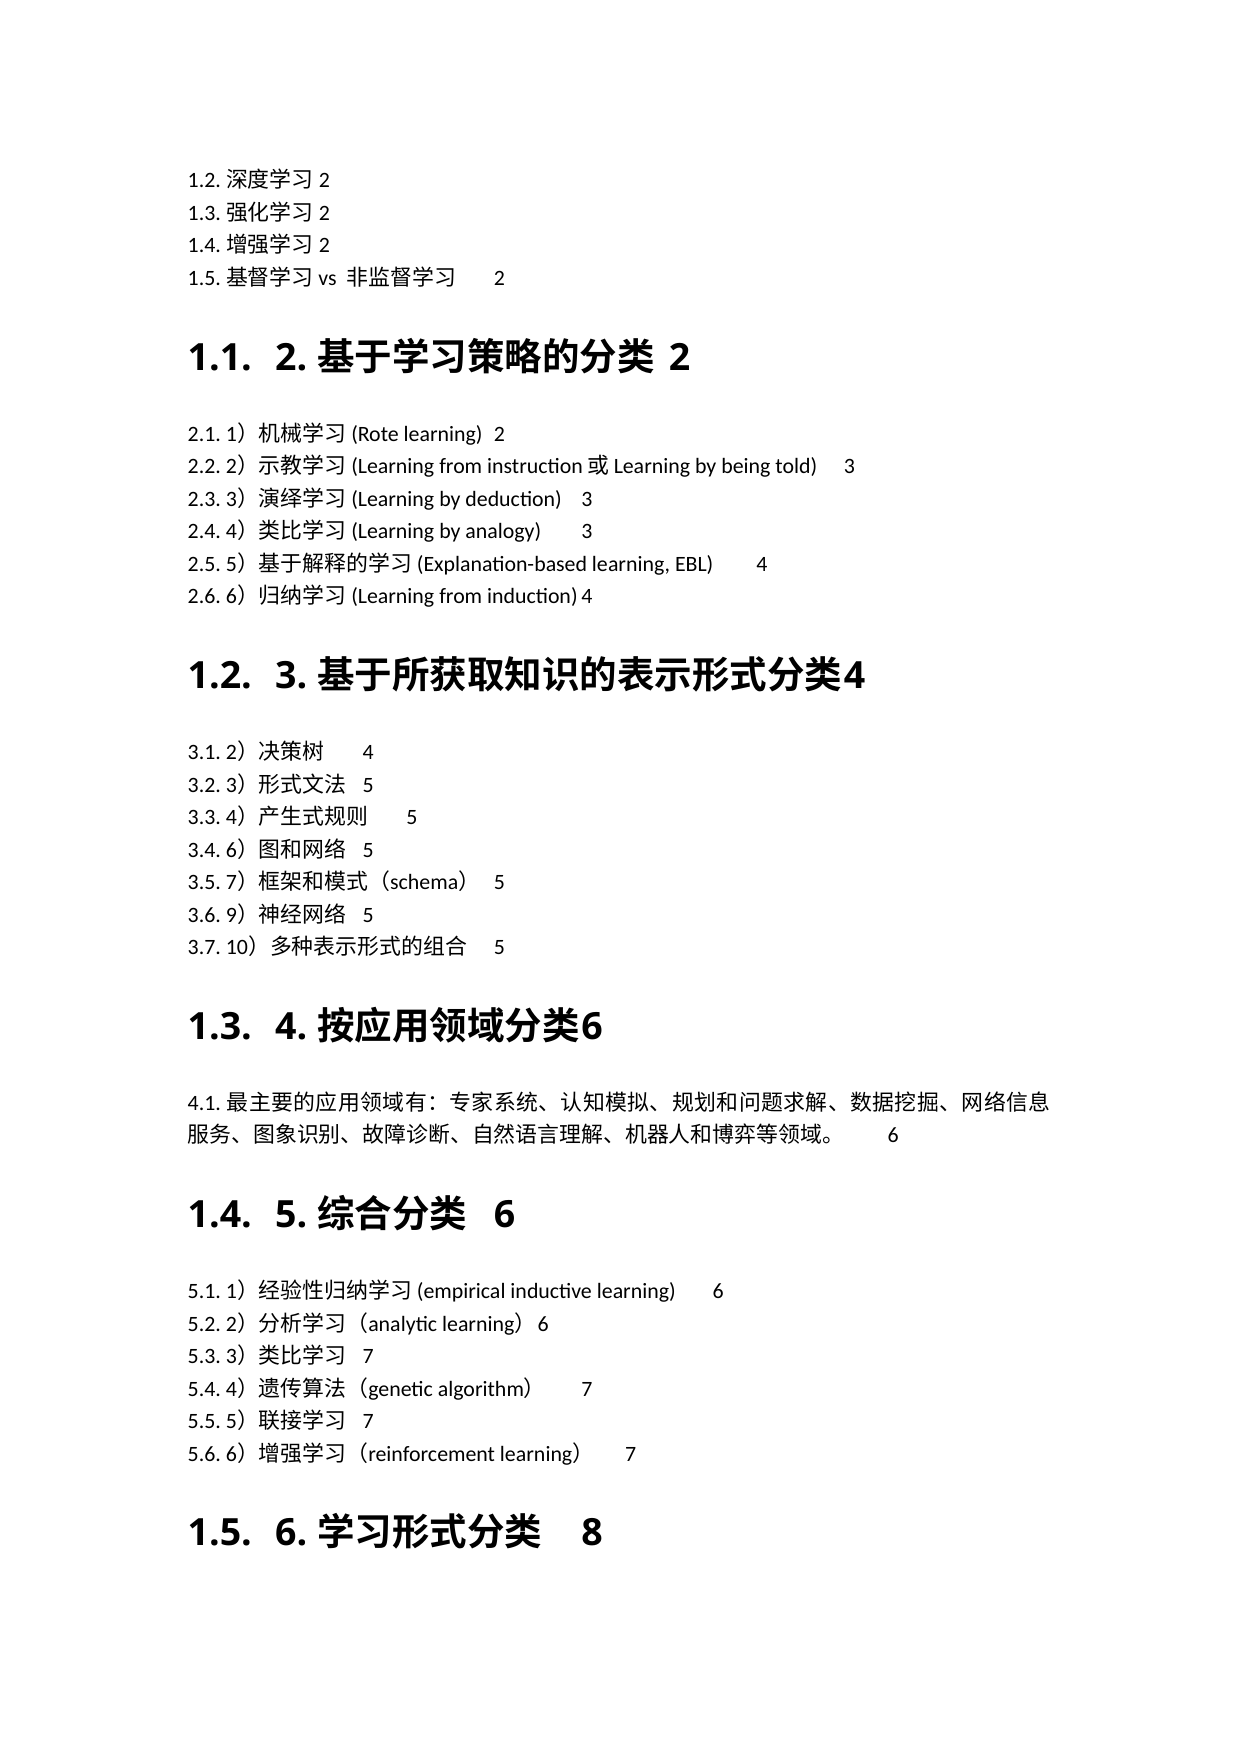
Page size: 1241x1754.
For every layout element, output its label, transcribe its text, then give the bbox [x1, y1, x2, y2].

text 3.4. 6）图和网络 5 [187, 831, 1053, 864]
subtitle 4. 按应用领域分类 6 [187, 990, 1053, 1055]
text 2.1. 1）机械学习 (Rote learning) 2 [187, 415, 1053, 448]
subtitle 6. 学习形式分类 8 [187, 1497, 1053, 1562]
text 2.4. 4）类比学习 (Learning by analogy) 3 [187, 513, 1053, 545]
text 2.2. 2）示教学习 (Learning from instruction或Learning by being told) 3 [187, 448, 1053, 480]
text 3.5. 7）框架和模式（schema） 5 [187, 864, 1053, 896]
text 5.1. 1）经验性归纳学习 (empirical inductive learning) 6 [187, 1273, 1053, 1305]
text 5.2. 2）分析学习（analytic learning） 6 [187, 1305, 1053, 1338]
text 5.4. 4）遗传算法（genetic algorithm） 7 [187, 1370, 1053, 1403]
subtitle 3. 基于所获取知识的表示形式分类 4 [187, 639, 1053, 704]
subtitle 2. 基于学习策略的分类 2 [187, 321, 1053, 386]
text 1.2. 深度学习 2 [187, 162, 1053, 194]
text 2.3. 3）演绎学习 (Learning by deduction) 3 [187, 480, 1053, 513]
subtitle 5. 综合分类 6 [187, 1179, 1053, 1244]
text 3.7. 10）多种表示形式的组合 5 [187, 929, 1053, 961]
text 2.6. 6）归纳学习 (Learning from induction) 4 [187, 578, 1053, 610]
text 1.5. 基督学习 vs 非监督学习 2 [187, 259, 1053, 292]
text 5.6. 6）增强学习（reinforcement learning） 7 [187, 1435, 1053, 1468]
text 3.2. 3）形式文法 5 [187, 766, 1053, 799]
text 5.5. 5）联接学习 7 [187, 1403, 1053, 1435]
text 3.3. 4）产生式规则 5 [187, 799, 1053, 831]
text 1.3. 强化学习 2 [187, 194, 1053, 227]
text 3.6. 9）神经网络 5 [187, 896, 1053, 929]
text 1.4. 增强学习 2 [187, 227, 1053, 259]
text 2.5. 5）基于解释的学习 (Explanation-based learning, EBL) 4 [187, 545, 1053, 578]
text 5.3. 3）类比学习 7 [187, 1338, 1053, 1370]
text 4.1. 最主要的应用领域有：专家系统、认知模拟、规划和问题求解、数据挖掘、网络信息服务、图象识别、故障诊断、自然语言理解、机器人和博弈等领域。 6 [187, 1084, 1053, 1149]
text 3.1. 2）决策树 4 [187, 734, 1053, 766]
